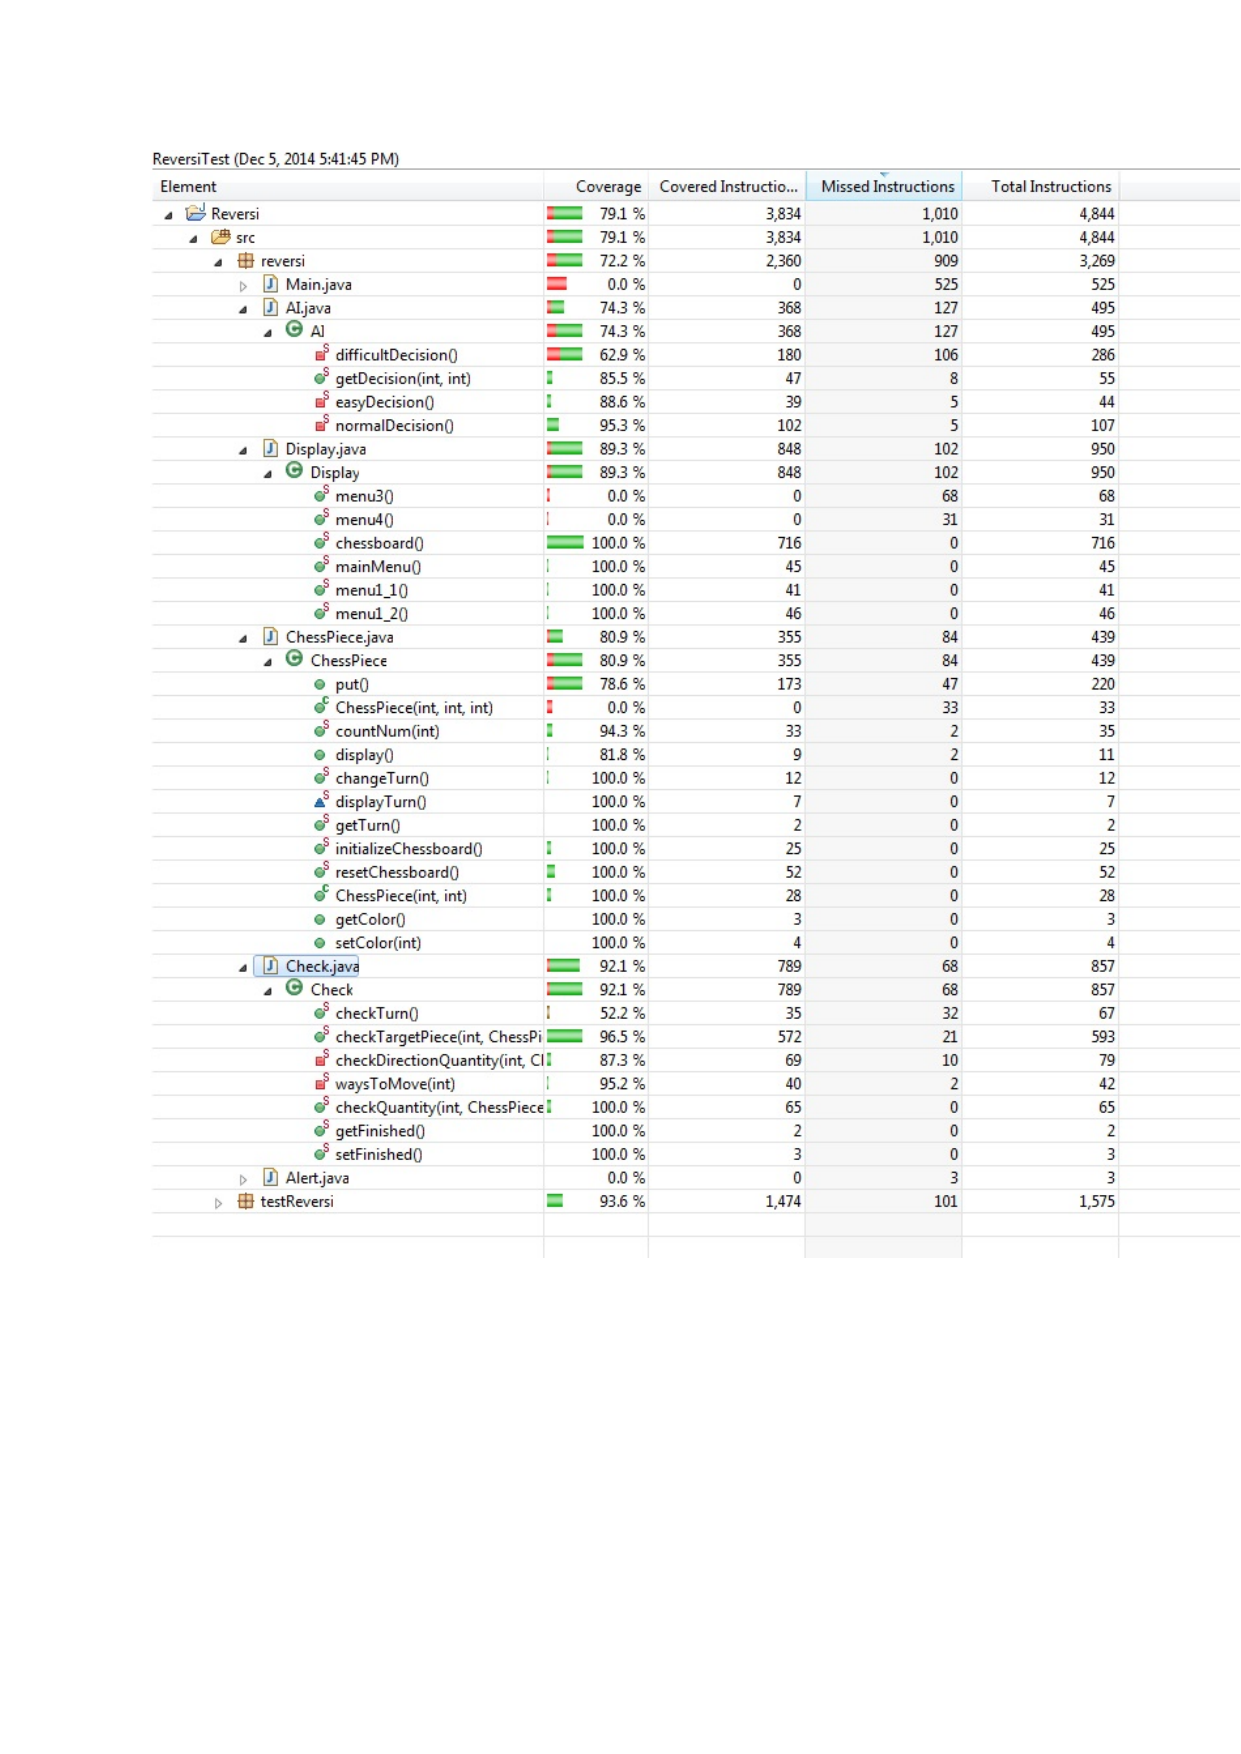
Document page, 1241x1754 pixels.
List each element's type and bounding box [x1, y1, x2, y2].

picture [150, 150, 1241, 1258]
